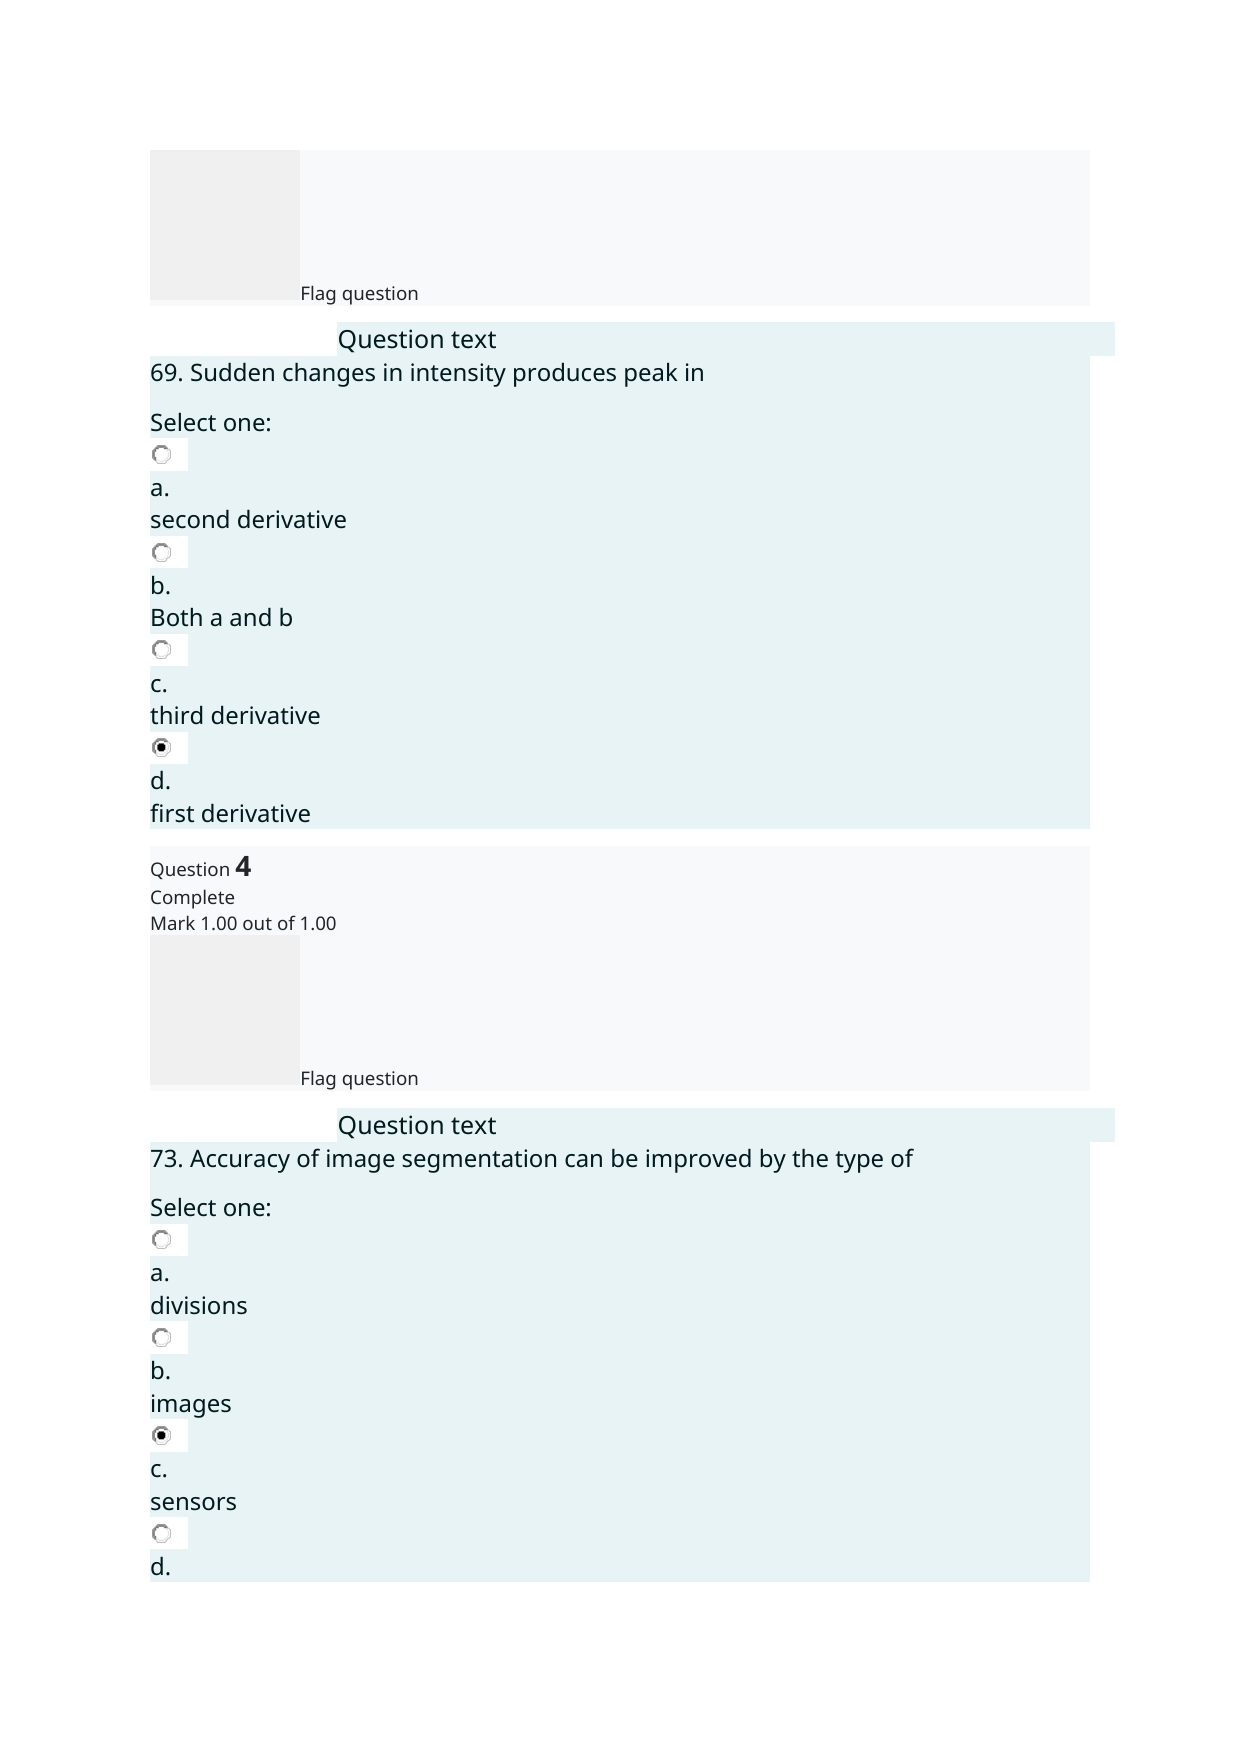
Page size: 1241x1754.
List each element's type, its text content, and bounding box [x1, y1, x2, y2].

text divisions [150, 1289, 1090, 1321]
text Both a and b [150, 601, 1090, 634]
text Mark 1.00 out of 1.00 [150, 910, 1090, 935]
text sensors [150, 1484, 1090, 1517]
text b. [150, 568, 1090, 601]
text Question text [337, 1108, 1115, 1142]
text a. [150, 1256, 1090, 1289]
text 73. Accuracy of image segmentation can be improved by the type of [150, 1142, 1090, 1174]
text 69. Sudden changes in intensity produces peak in [150, 356, 1090, 389]
text d. [150, 1549, 1090, 1582]
text images [150, 1387, 1090, 1419]
text third derivative [150, 699, 1090, 732]
text Question text [337, 322, 1115, 356]
text Flag question [150, 935, 1090, 1091]
text Question 4 [150, 846, 1090, 884]
text Flag question [150, 150, 1090, 306]
text a. [150, 471, 1090, 503]
text b. [150, 1354, 1090, 1387]
text Complete [150, 884, 1090, 910]
text c. [150, 1452, 1090, 1484]
text Select one: [150, 1191, 1090, 1223]
text second derivative [150, 503, 1090, 536]
text c. [150, 666, 1090, 699]
text d. [150, 764, 1090, 797]
text Select one: [150, 406, 1090, 438]
text first derivative [150, 797, 1090, 829]
